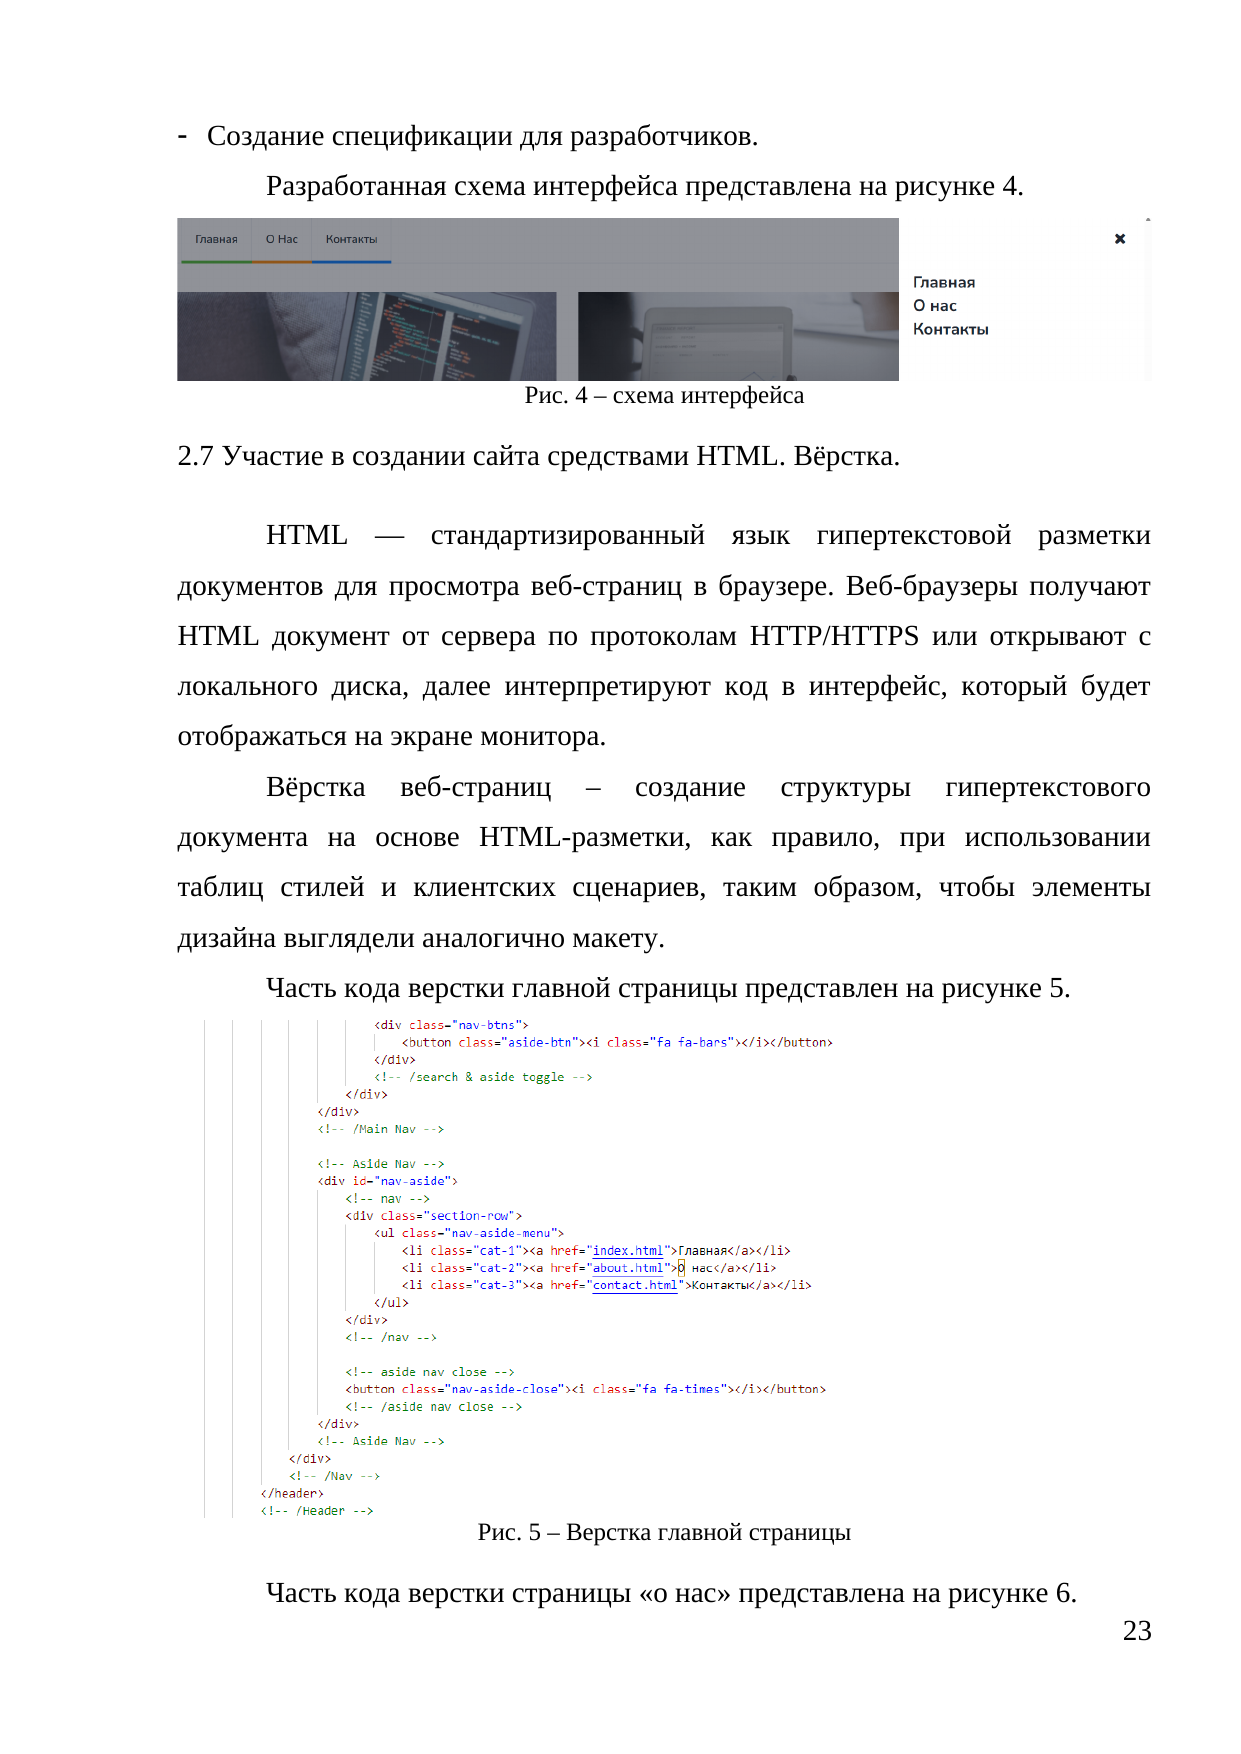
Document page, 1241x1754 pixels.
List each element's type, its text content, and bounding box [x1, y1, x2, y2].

subtitle 2.7 Участие в создании сайта средствами НTML. Вёрстка. [177, 438, 1152, 471]
text HTML — стандартизированный язык гипертекстовой разметки документов для просмотра веб-страниц в браузере. Веб-браузеры получают HTML документ от сервера по протоколам HTTP/HTTPS или открывают с локального диска, далее интерпретируют код в интерфейс, который будет отображаться на экране монитора. [177, 517, 1152, 752]
picture [196, 1020, 1133, 1518]
text Рис. 4 – схема интерфейса [177, 381, 1152, 409]
list Создание спецификации для разработчиков. [177, 118, 1152, 152]
text Часть кода верстки главной страницы представлен на рисунке 5. [177, 970, 1152, 1004]
picture [177, 218, 1152, 381]
text Вёрстка веб-страниц – создание структуры гипертекстового документа на основе HTML-разметки, как правило, при использовании таблиц стилей и клиентских сценариев, таким образом, чтобы элементы дизайна выглядели аналогично макету. [177, 769, 1152, 953]
text Разработанная схема интерфейса представлена на рисунке 4. [177, 168, 1152, 202]
text Рис. 5 – Верстка главной страницы [177, 1517, 1152, 1546]
text Часть кода верстки страницы «о нас» представлена на рисунке 6. [177, 1575, 1152, 1608]
